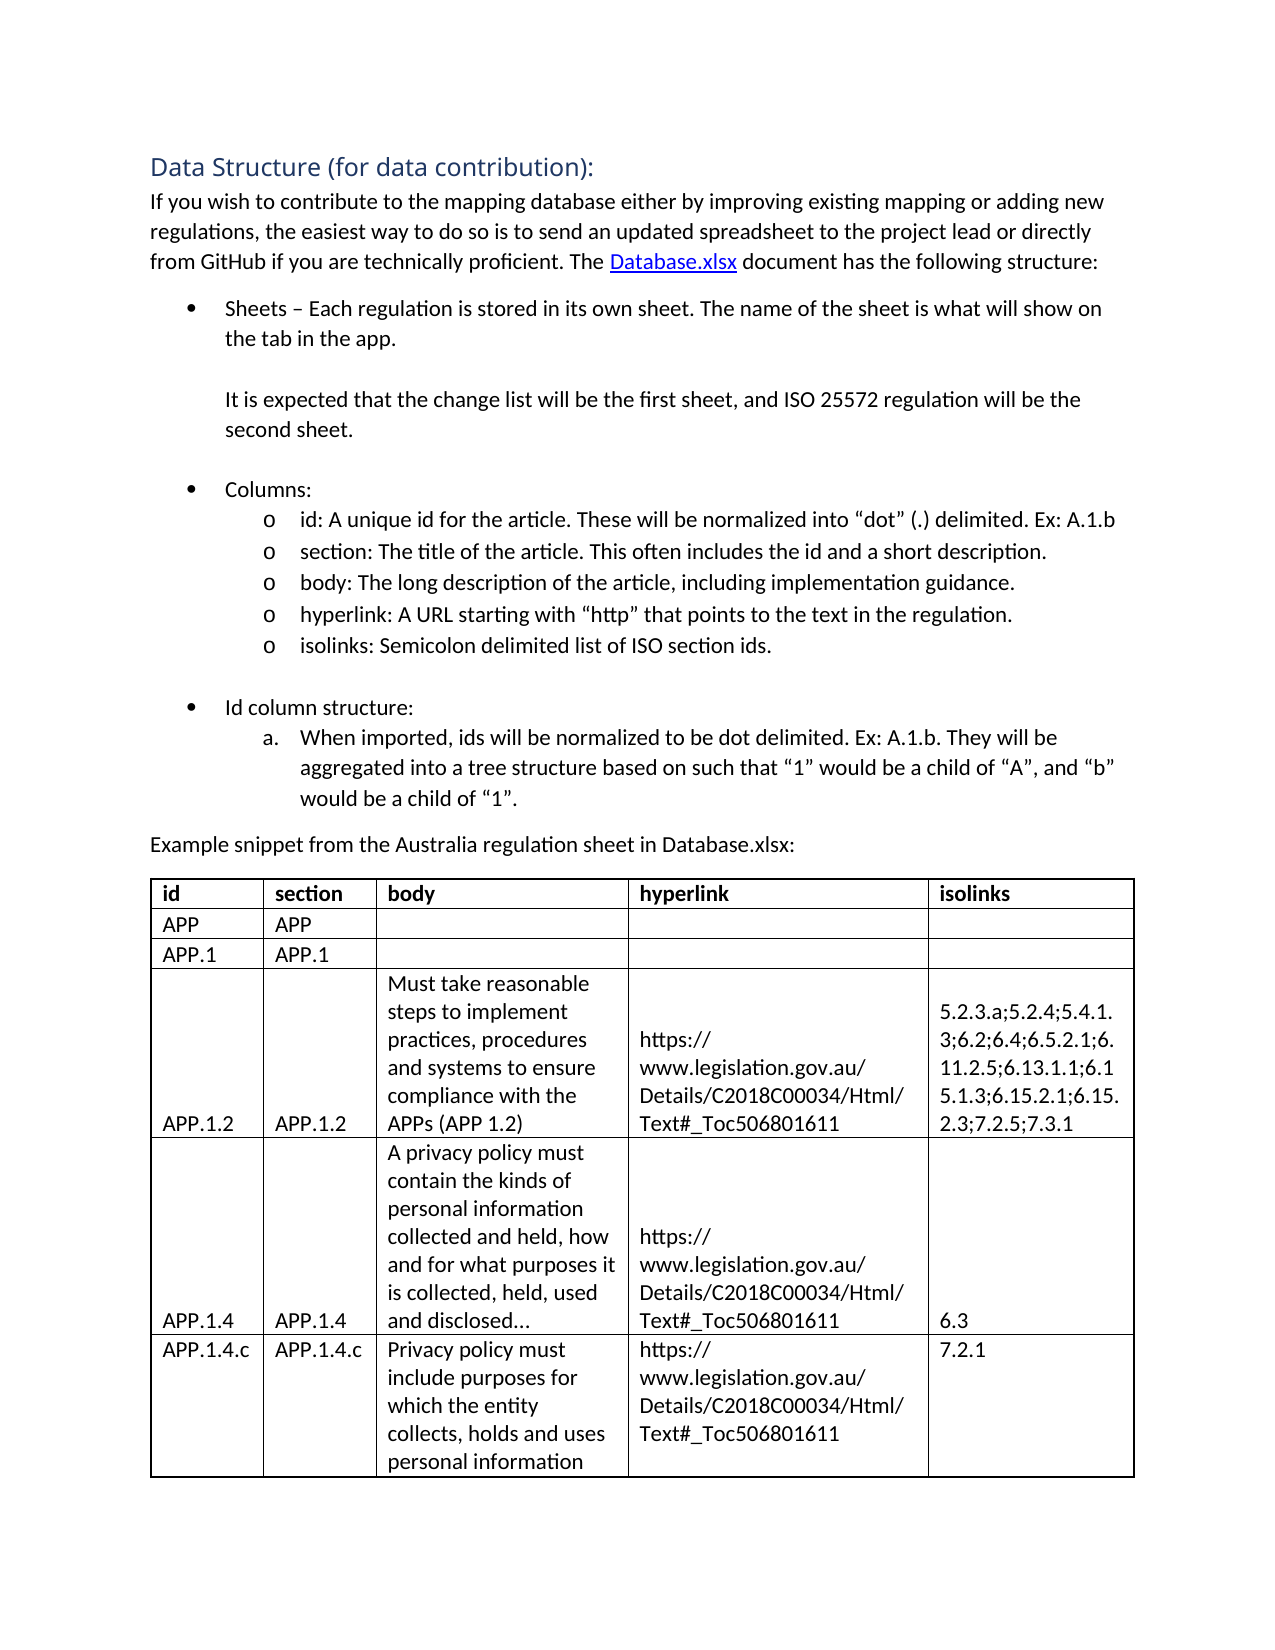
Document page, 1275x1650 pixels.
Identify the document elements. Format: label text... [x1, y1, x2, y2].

table_cell APP.1.4.c [264, 1335, 376, 1476]
table_cell APP.1.4.c [152, 1335, 263, 1476]
list isolinks: Semicolon delimited list of ISO section ids. [262, 631, 1125, 661]
list It is expected that the change list will be the first sheet, and ISO 25572 regulation will be the second sheet. [225, 385, 1125, 443]
table_cell APP [264, 909, 376, 938]
list When imported, ids will be normalized to be dot delimited. Ex: A.1.b. They will be aggregated into a tree structure based on such that “1” would be a child of “A”, and “b” would be a child of “1”. [262, 723, 1125, 812]
table_cell Must take reasonable steps to implement practices, procedures and systems to ensure compliance with the APPs (APP 1.2) [377, 969, 628, 1137]
list Id column structure: [187, 693, 1125, 721]
table_header body [377, 880, 628, 908]
table_cell 6.3 [929, 1138, 1133, 1334]
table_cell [377, 1335, 628, 1476]
table_cell APP.1.4 [152, 1138, 263, 1334]
table_header section [264, 880, 376, 908]
table_cell APP.1.2 [152, 969, 263, 1137]
table_cell [377, 939, 628, 968]
table_cell APP.1 [152, 939, 263, 968]
table_header hyperlink [629, 880, 928, 908]
table_cell APP.1 [264, 939, 376, 968]
text If you wish to contribute to the mapping database either by improving existing mapping or adding new regulations, the easiest way to do so is to send an updated spreadsheet to the project lead or directly from GitHub if you are technically proficient. The Database.xlsx document has the following structure: [150, 187, 1125, 275]
list hyperlink: A URL starting with “http” that points to the text in the regulation. [262, 600, 1125, 629]
table_header isolinks [929, 880, 1133, 908]
table_cell A privacy policy must contain the kinds of personal information collected and held, how and for what purposes it is collected, held, used and disclosed... [377, 1138, 628, 1334]
table_cell 5.2.3.a;5.2.4;5.4.1.3;6.2;6.4;6.5.2.1;6.11.2.5;6.13.1.1;6.15.1.3;6.15.2.1;6.15.2.3;7.2.5;7.3.1 [929, 969, 1133, 1137]
table_cell [629, 909, 928, 938]
list Sheets – Each regulation is stored in its own sheet. The name of the sheet is what will show on the tab in the app. [187, 294, 1125, 352]
list body: The long description of the article, including implementation guidance. [262, 568, 1125, 598]
table_cell [377, 909, 628, 938]
table_cell APP.1.4 [264, 1138, 376, 1334]
list Columns: [187, 475, 1125, 503]
table_cell https://www.legislation.gov.au/Details/C2018C00034/Html/Text#_Toc506801611 [629, 969, 928, 1137]
list section: The title of the article. This often includes the id and a short description. [262, 537, 1125, 566]
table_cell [629, 1335, 928, 1476]
subtitle Data Structure (for data contribution): [150, 150, 1125, 184]
list id: A unique id for the article. These will be normalized into “dot” (.) delimited. Ex: A.1.b [262, 506, 1125, 535]
table_cell [929, 939, 1133, 968]
table_cell 7.2.1 [929, 1335, 1133, 1476]
table_cell https://www.legislation.gov.au/Details/C2018C00034/Html/Text#_Toc506801611 [629, 1138, 928, 1334]
table_cell [629, 939, 928, 968]
table_cell [929, 909, 1133, 938]
table_cell APP.1.2 [264, 969, 376, 1137]
text Example snippet from the Australia regulation sheet in Database.xlsx: [150, 831, 1125, 858]
table_cell APP [152, 909, 263, 938]
table_header id [152, 880, 263, 908]
